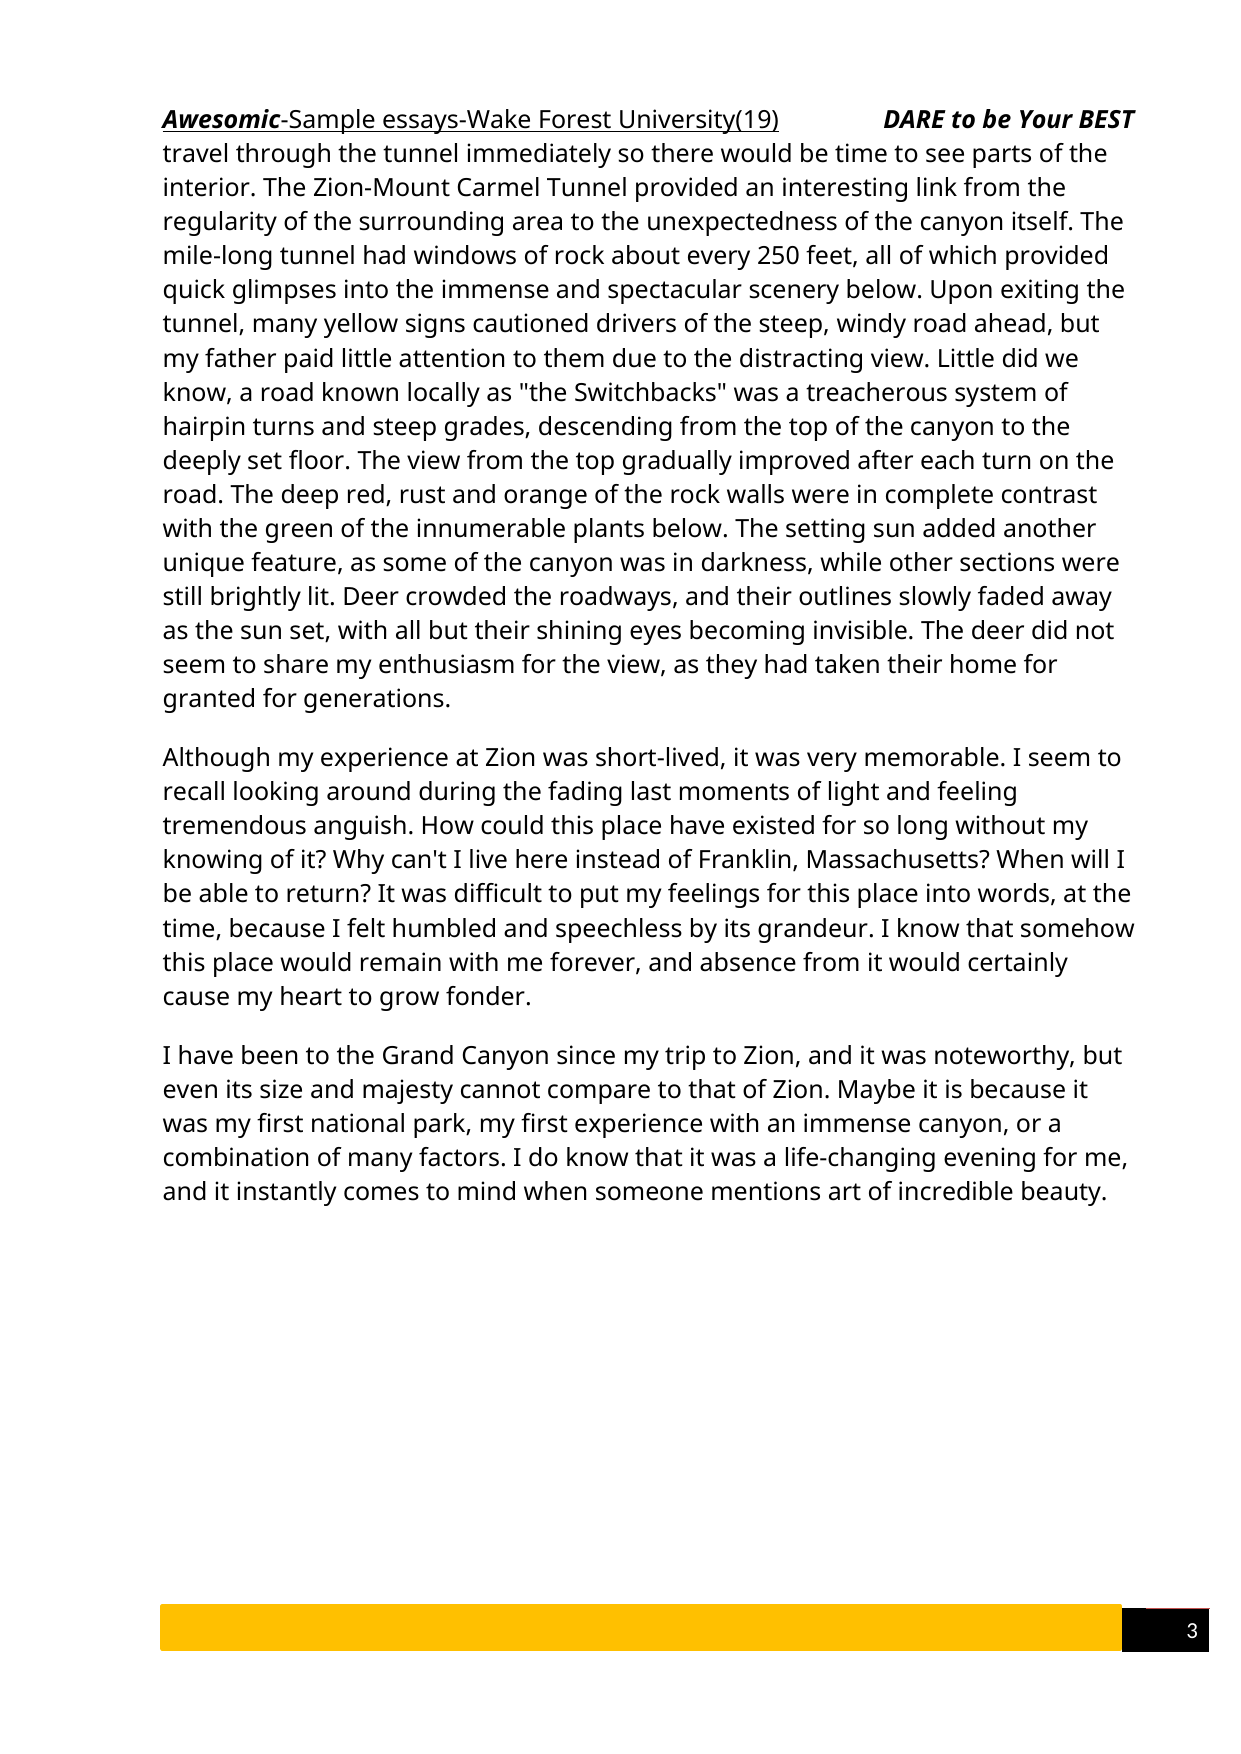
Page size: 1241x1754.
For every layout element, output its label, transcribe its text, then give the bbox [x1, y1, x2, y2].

text I have been to the Grand Canyon since my trip to Zion, and it was noteworthy, but even its size and majesty cannot compare to that of Zion. Maybe it is because it was my first national park, my first experience with an immense canyon, or a combination of many factors. I do know that it was a life-changing evening for me, and it instantly comes to mind when someone mentions art of incredible beauty. [162, 1037, 1137, 1208]
text Although my experience at Zion was short-lived, it was very memorable. I seem to recall looking around during the fading last moments of light and feeling tremendous anguish. How could this place have existed for so long without my knowing of it? Why can't I live here instead of Franklin, Massachusetts? When will I be able to return? It was difficult to put my feelings for this place into words, at the time, because I felt humbled and speechless by its grandeur. I know that somehow this place would remain with me forever, and absence from it would certainly cause my heart to grow fonder. [162, 740, 1137, 1012]
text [162, 136, 1137, 715]
